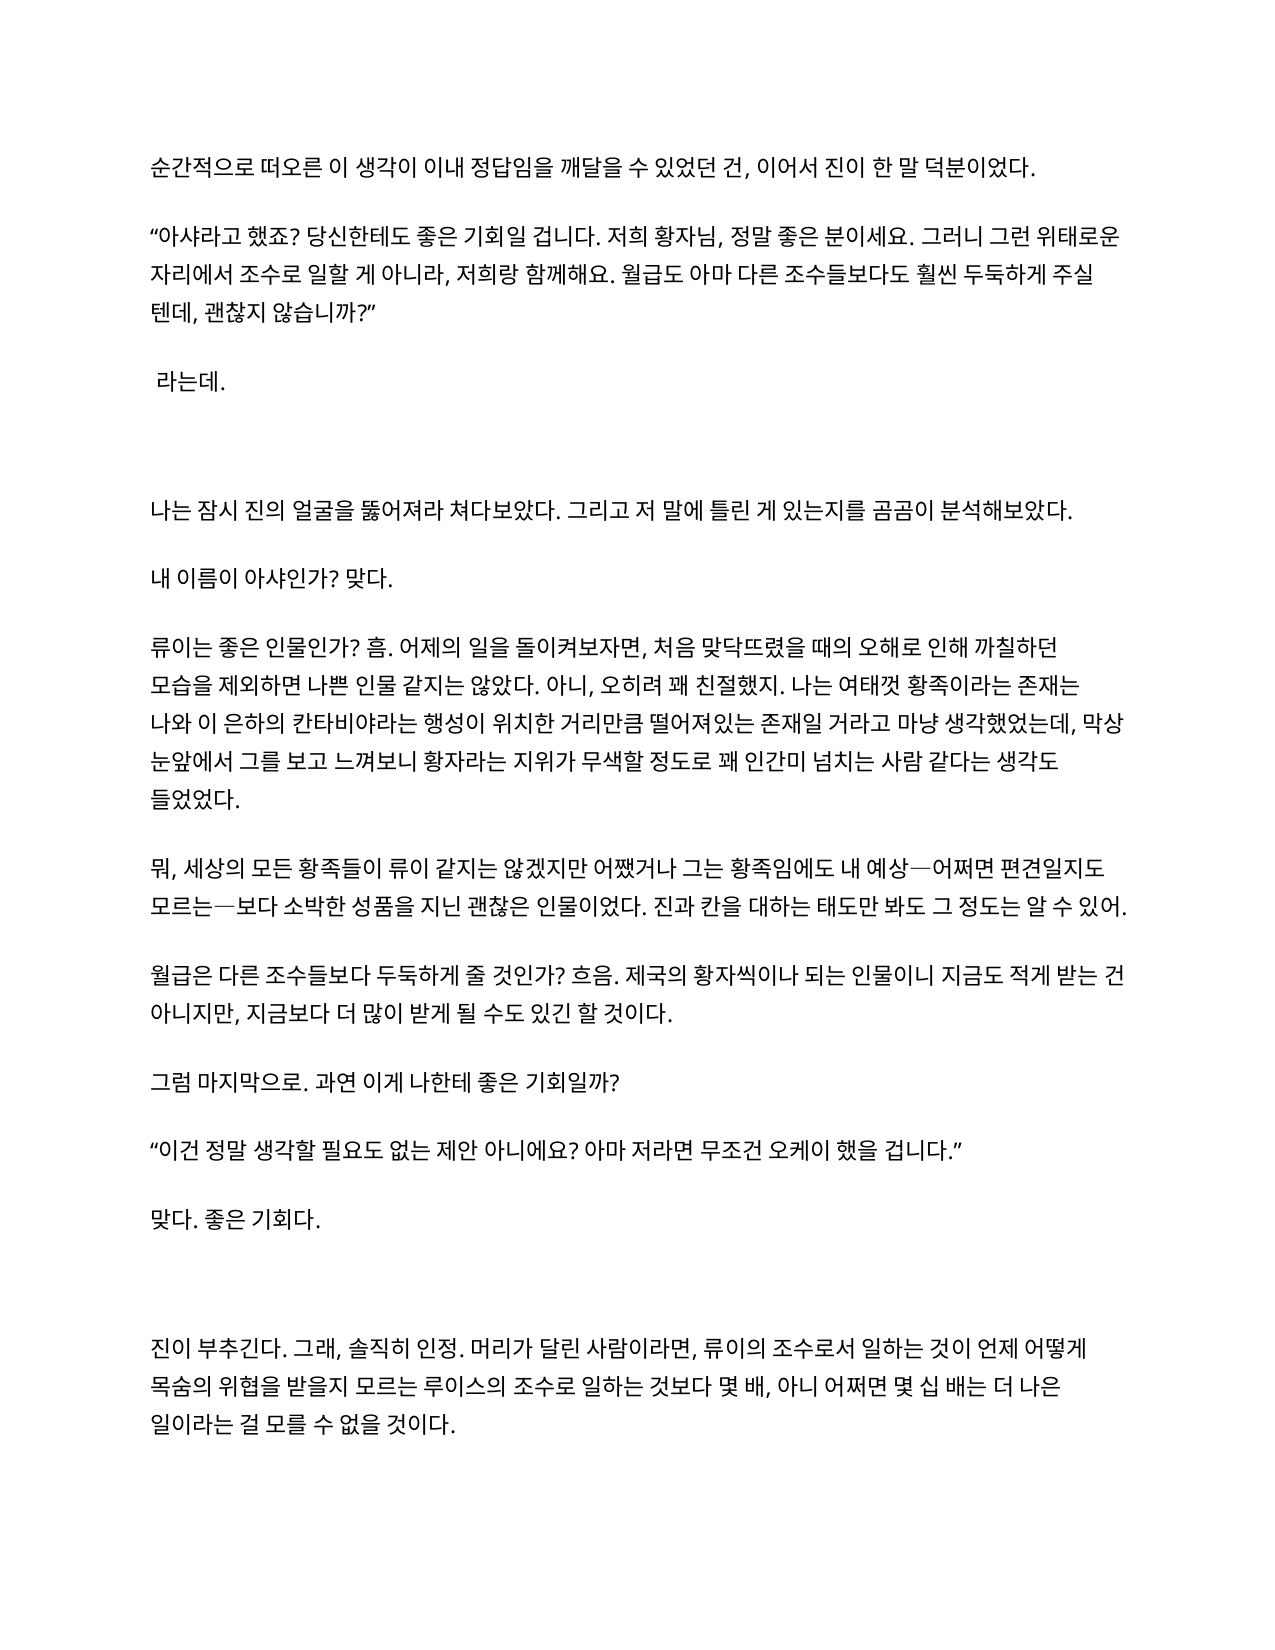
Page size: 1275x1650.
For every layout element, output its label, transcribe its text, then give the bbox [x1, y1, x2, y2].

text 월급은 다른 조수들보다 두둑하게 줄 것인가? 흐음. 제국의 황자씩이나 되는 인물이니 지금도 적게 받는 건 아니지만, 지금보다 더 많이 받게 될 수도 있긴 할 것이다. [150, 958, 1125, 1029]
text 류이는 좋은 인물인가? 흠. 어제의 일을 돌이켜보자면, 처음 맞닥뜨렸을 때의 오해로 인해 까칠하던 모습을 제외하면 나쁜 인물 같지는 않았다. 아니, 오히려 꽤 친절했지. 나는 여태껏 황족이라는 존재는 나와 이 은하의 칸타비야라는 행성이 위치한 거리만큼 떨어져있는 존재일 거라고 마냥 생각했었는데, 막상 눈앞에서 그를 보고 느껴보니 황자라는 지위가 무색할 정도로 꽤 인간미 넘치는 사람 같다는 생각도 들었었다. [150, 629, 1125, 816]
text 그럼 마지막으로. 과연 이게 나한테 좋은 기회일까? [150, 1064, 1125, 1098]
text 라는데. [150, 363, 1125, 397]
text “아샤라고 했죠? 당신한테도 좋은 기회일 겁니다. 저희 황자님, 정말 좋은 분이세요. 그러니 그런 위태로운 자리에서 조수로 일할 게 아니라, 저희랑 함께해요. 월급도 아마 다른 조수들보다도 훨씬 두둑하게 주실 텐데, 괜찮지 않습니까?” [150, 218, 1125, 328]
text “이건 정말 생각할 필요도 없는 제안 아니에요? 아마 저라면 무조건 오케이 했을 겁니다.” [150, 1133, 1125, 1166]
text 순간적으로 떠오른 이 생각이 이내 정답임을 깨달을 수 있었던 건, 이어서 진이 한 말 덕분이었다. [150, 150, 1125, 183]
text 진이 부추긴다. 그래, 솔직히 인정. 머리가 달린 사람이라면, 류이의 조수로서 일하는 것이 언제 어떻게 목숨의 위협을 받을지 모르는 루이스의 조수로 일하는 것보다 몇 배, 아니 어쩌면 몇 십 배는 더 나은 일이라는 걸 모를 수 없을 것이다. [150, 1331, 1125, 1440]
text 나는 잠시 진의 얼굴을 뚫어져라 쳐다보았다. 그리고 저 말에 틀린 게 있는지를 곰곰이 분석해보았다. [150, 492, 1125, 526]
text 맞다. 좋은 기회다. [150, 1202, 1125, 1235]
text 내 이름이 아샤인가? 맞다. [150, 561, 1125, 594]
text 뭐, 세상의 모든 황족들이 류이 같지는 않겠지만 어쨌거나 그는 황족임에도 내 예상―어쩌면 편견일지도 모르는―보다 소박한 성품을 지닌 괜찮은 인물이었다. 진과 칸을 대하는 태도만 봐도 그 정도는 알 수 있어. [150, 851, 1125, 922]
